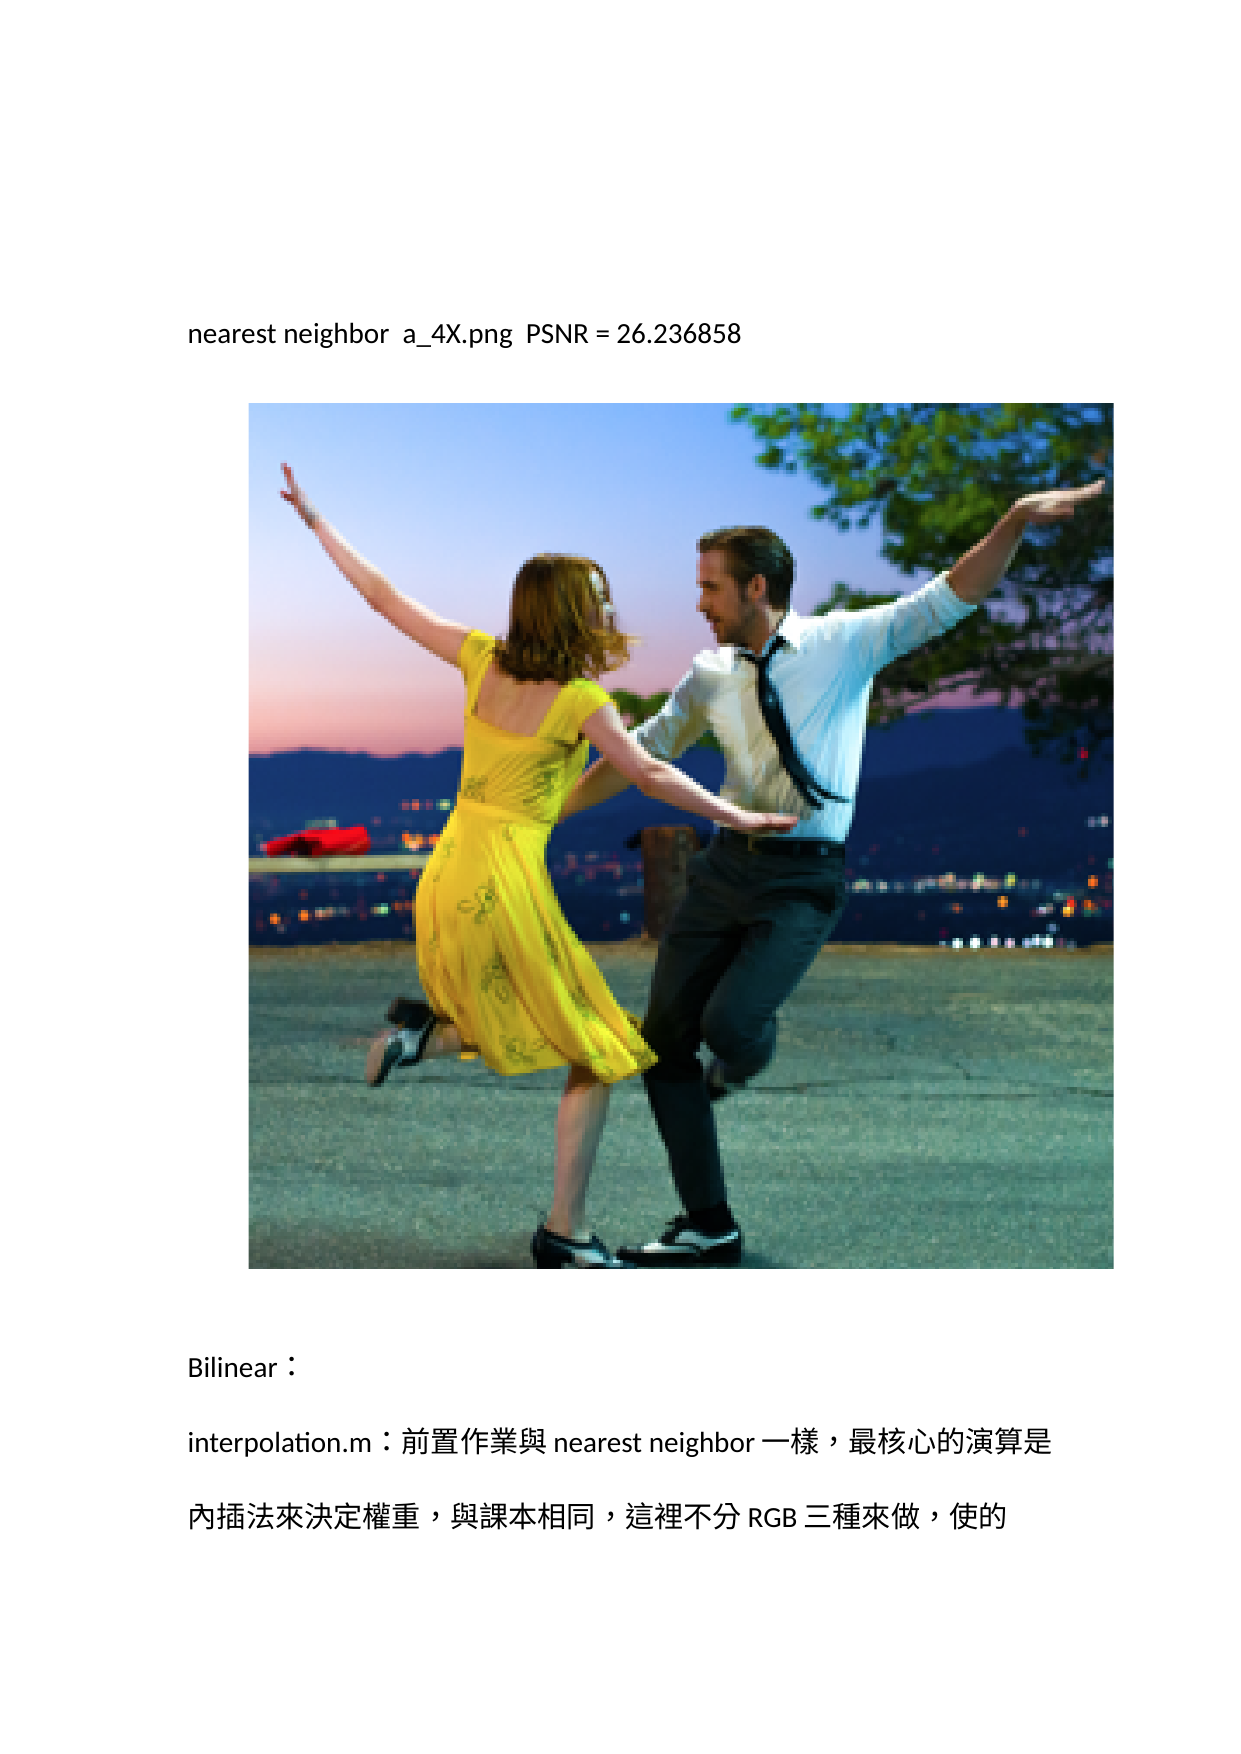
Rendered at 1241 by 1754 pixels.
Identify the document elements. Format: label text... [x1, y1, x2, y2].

text nearest neighbor a_4X.png PSNR = 26.236858 [187, 314, 1053, 352]
picture [248, 403, 1114, 1269]
text Bilinear： [187, 1327, 1053, 1402]
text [187, 1402, 1053, 1552]
